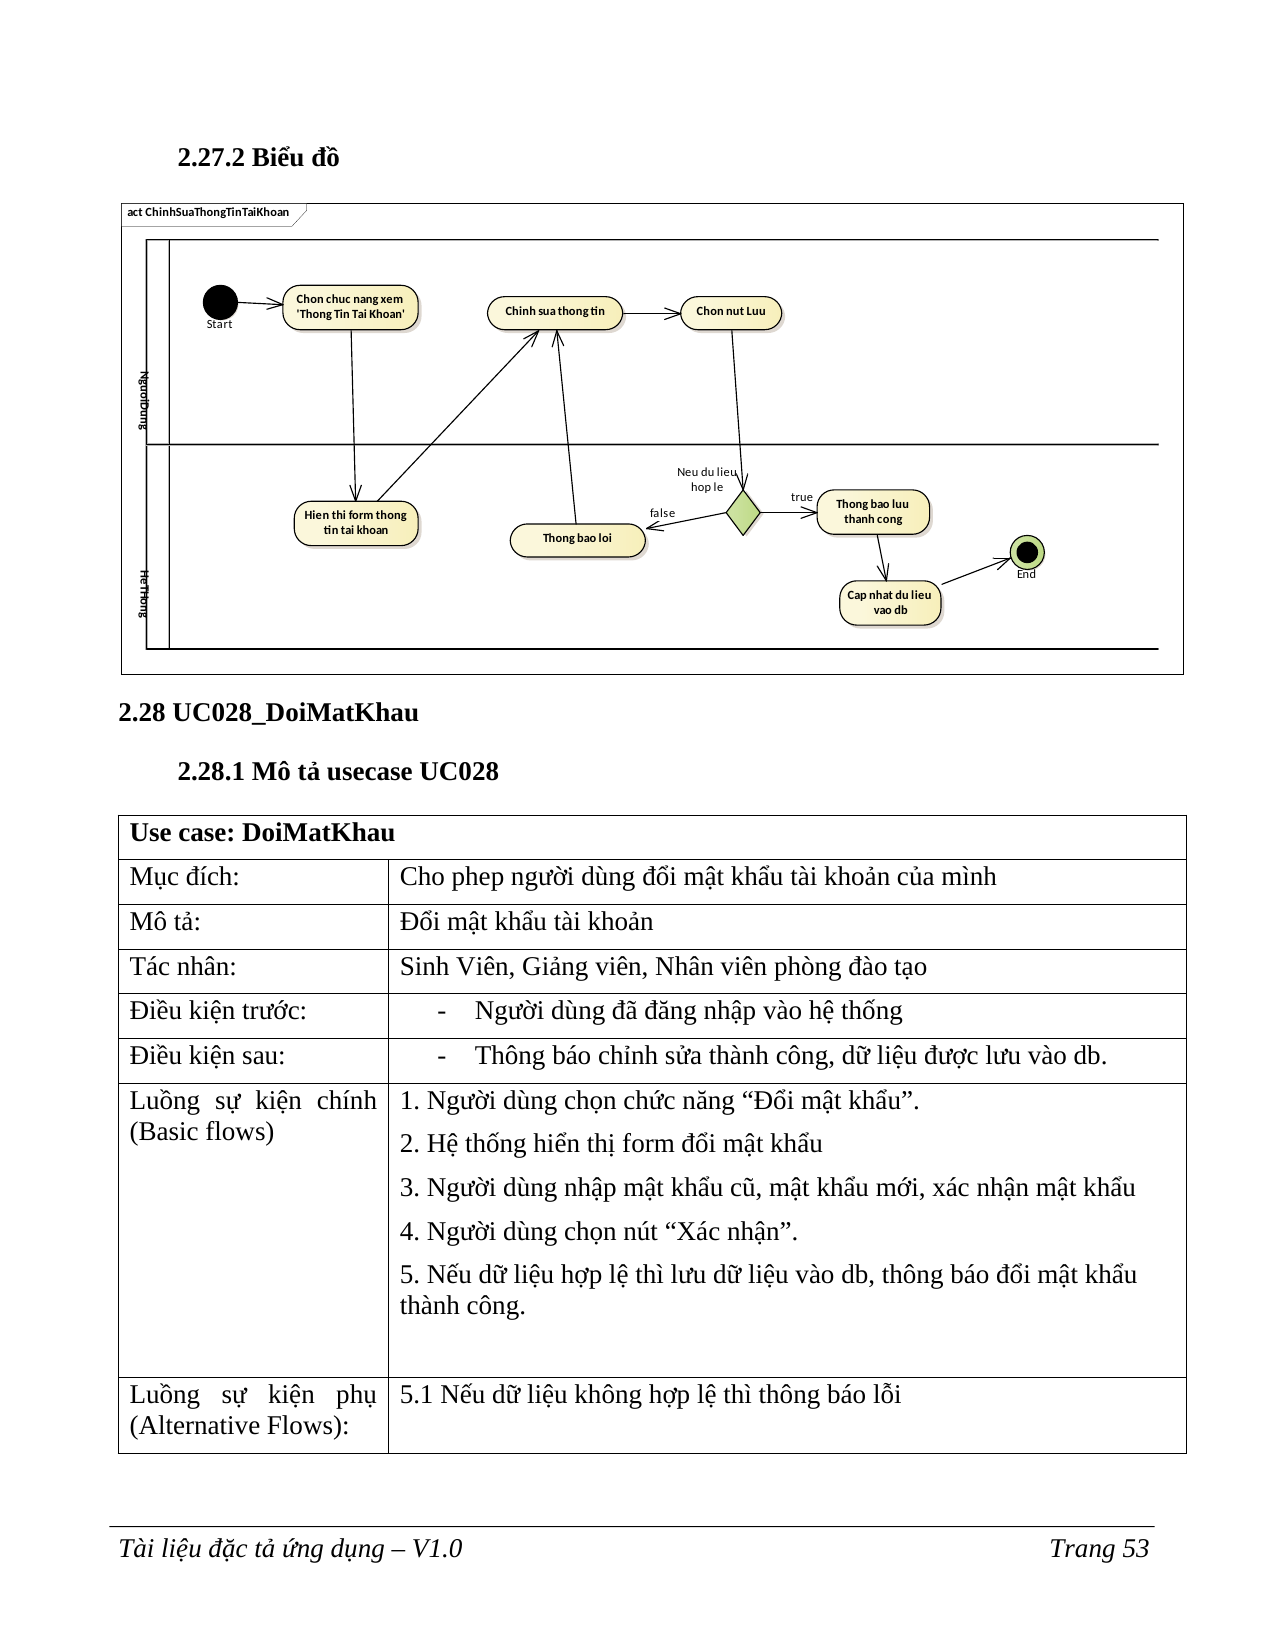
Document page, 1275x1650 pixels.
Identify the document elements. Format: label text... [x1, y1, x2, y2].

subtitle 2.28.1 Mô tả usecase UC028 [118, 755, 1186, 787]
table_cell Đổi mật khẩu tài khoản [389, 905, 1186, 949]
table_cell Điều kiện trước: [119, 994, 388, 1038]
table_cell Sinh Viên, Giảng viên, Nhân viên phòng đào tạo [389, 950, 1186, 993]
table_cell Điều kiện sau: [119, 1039, 388, 1083]
table_cell 5.1 Nếu dữ liệu không hợp lệ thì thông báo lỗi [389, 1378, 1186, 1453]
table_cell Luồng sự kiện chính (Basic flows) [119, 1084, 388, 1377]
subtitle 2.27.2 Biểu đồ [118, 141, 1186, 172]
table_cell Tác nhân: [119, 950, 388, 993]
table_header Use case: DoiMatKhau [119, 816, 1186, 859]
table_cell Thông báo chỉnh sửa thành công, dữ liệu được lưu vào db. [389, 1039, 1186, 1083]
table_cell Luồng sự kiện phụ (Alternative Flows): [119, 1378, 388, 1453]
subtitle 2.28 UC028_DoiMatKhau [118, 696, 1186, 727]
table_cell Mô tả: [119, 905, 388, 949]
table_cell Cho phep người dùng đổi mật khẩu tài khoản của mình [389, 860, 1186, 904]
table_cell 1. Người dùng chọn chức năng “Đổi mật khẩu”. 2. Hệ thống hiển thị form đổi mật khẩu 3. Người dùng nhập mật khẩu cũ, mật khẩu mới, xác nhận mật khẩu 4. Người dùng chọn nút “Xác nhận”. 5. Nếu dữ liệu hợp lệ thì lưu dữ liệu vào db, thông báo đổi mật khẩu thành công. [389, 1084, 1186, 1377]
table_cell Mục đích: [119, 860, 388, 904]
table_cell Người dùng đã đăng nhập vào hệ thống [389, 994, 1186, 1038]
